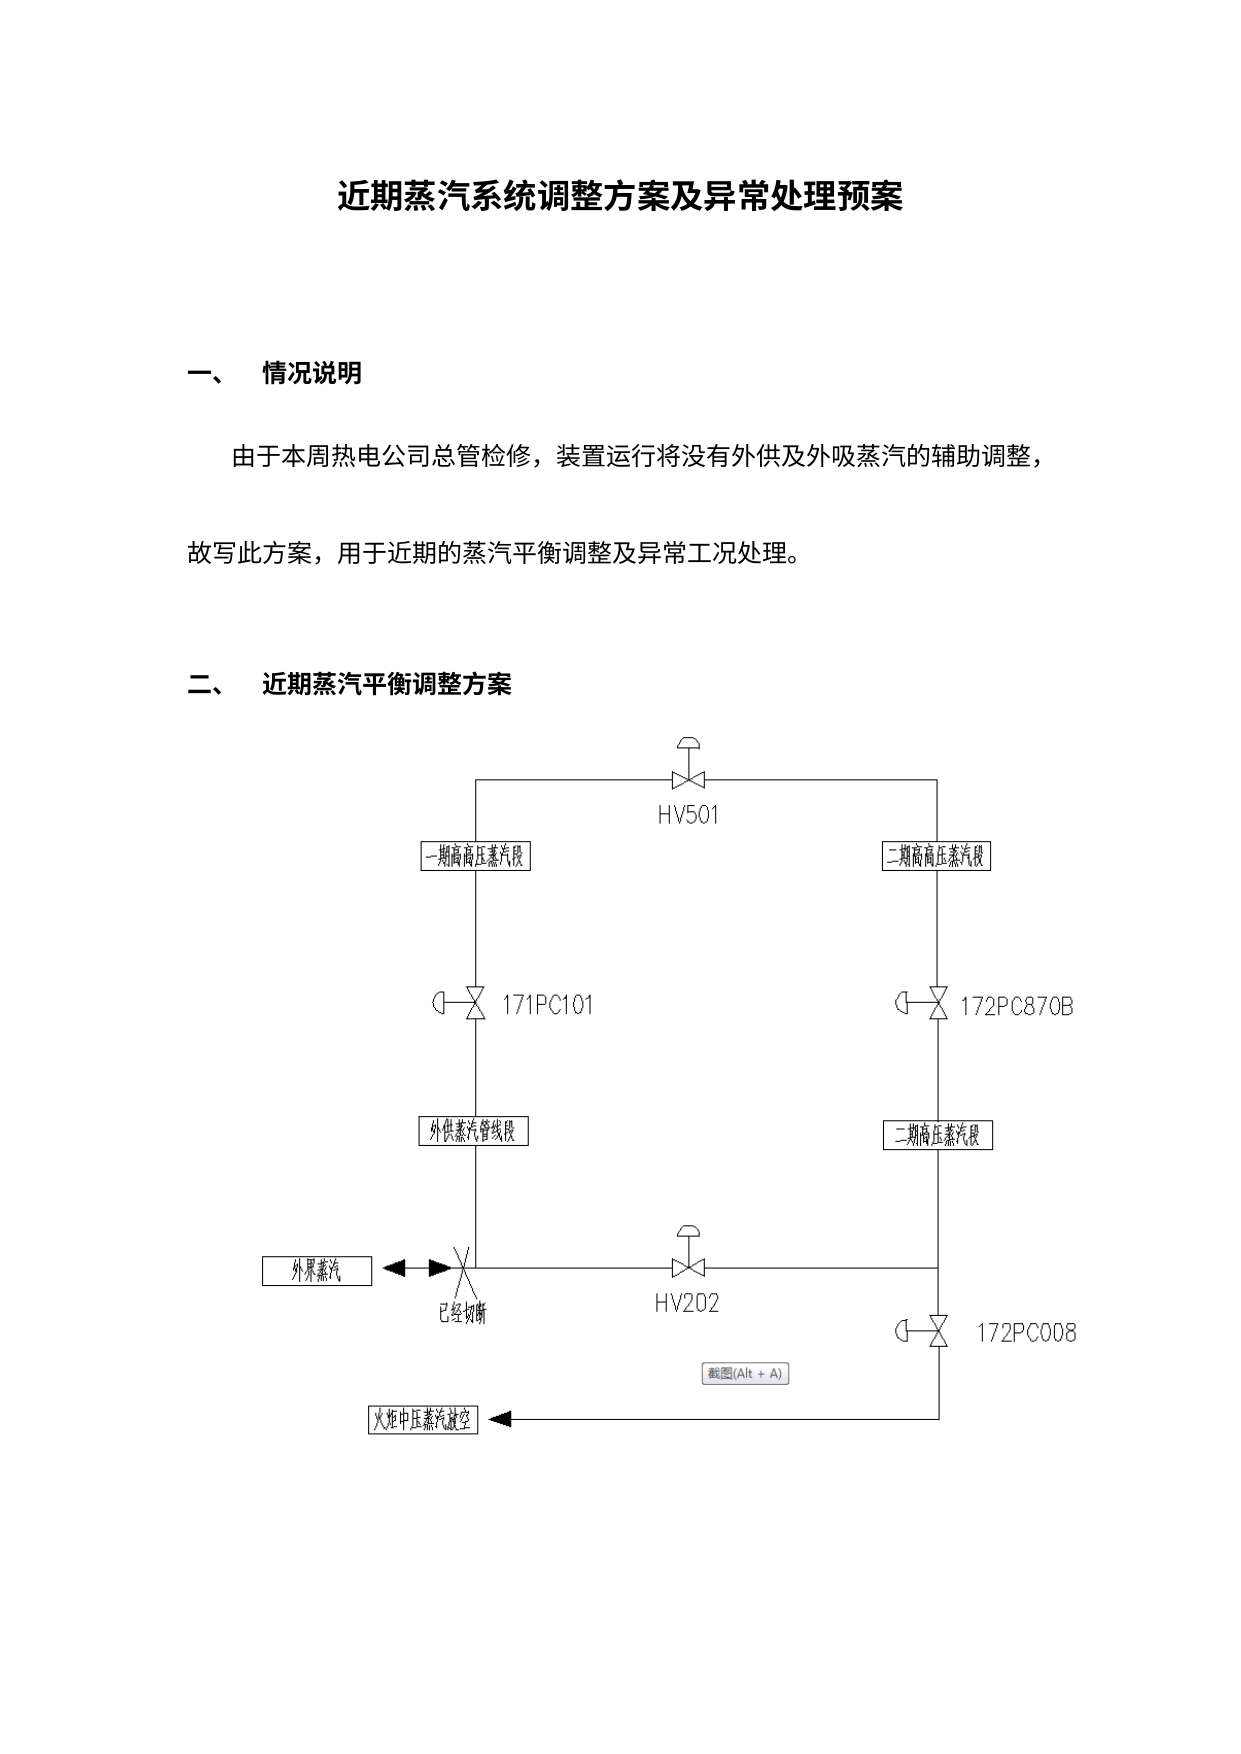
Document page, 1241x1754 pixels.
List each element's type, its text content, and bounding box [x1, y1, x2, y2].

text 近期蒸汽系统调整方案及异常处理预案 [187, 162, 1053, 227]
text 由于本周热电公司总管检修，装置运行将没有外供及外吸蒸汽的辅助调整，故写此方案，用于近期的蒸汽平衡调整及异常工况处理。 [187, 422, 1053, 584]
list 情况说明 [187, 339, 1053, 404]
list 近期蒸汽平衡调整方案 [187, 650, 1053, 715]
picture [225, 733, 1091, 1455]
